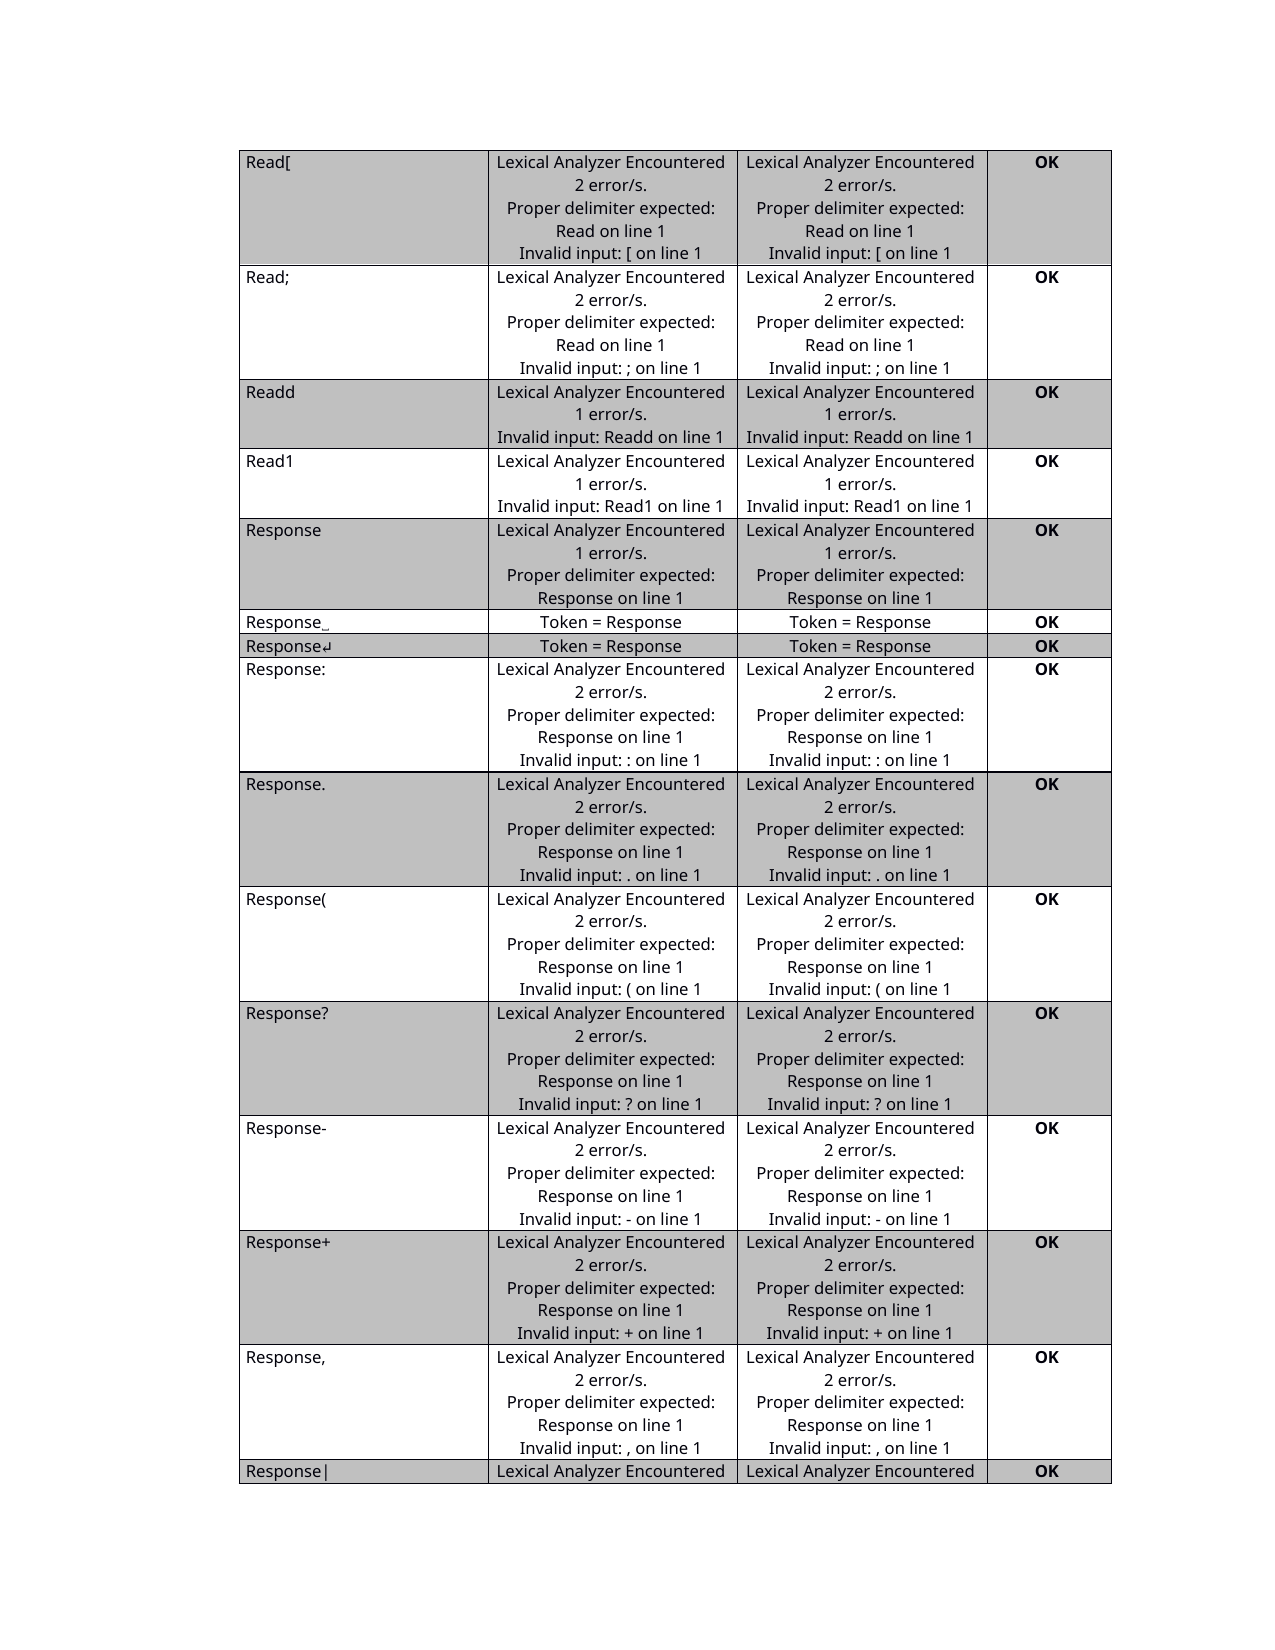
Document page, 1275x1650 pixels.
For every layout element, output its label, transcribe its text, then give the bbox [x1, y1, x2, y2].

table_cell Lexical Analyzer Encountered 2 error/s. Proper delimiter expected: Response on line 1 Invalid input: ( on line 1 [489, 887, 737, 1001]
table_cell OK [988, 887, 1111, 1001]
table_cell Lexical Analyzer Encountered 2 error/s. Proper delimiter expected: Response on line 1 Invalid input: , on line 1 [489, 1345, 737, 1459]
table_cell Response? [240, 1002, 488, 1115]
table_cell Token = Response [489, 610, 737, 633]
table_cell OK [988, 610, 1111, 633]
table_cell OK [988, 519, 1111, 609]
table_cell Read1 [240, 449, 488, 517]
table_cell Token = Response [738, 610, 987, 633]
table_cell Lexical Analyzer Encountered 2 error/s. Proper delimiter expected: Read on line 1 Invalid input: ; on line 1 [489, 266, 737, 379]
table_cell Lexical Analyzer Encountered 1 error/s. Proper delimiter expected: Response on line 1 [738, 519, 987, 609]
table_cell OK [988, 266, 1111, 379]
table_cell OK [988, 1116, 1111, 1230]
table_cell Readd [240, 380, 488, 448]
table_cell Response [240, 519, 488, 609]
table_cell OK [988, 151, 1111, 264]
table_cell OK [988, 1345, 1111, 1459]
table_cell Lexical Analyzer Encountered 1 error/s. Invalid input: Readd on line 1 [489, 380, 737, 448]
table_cell Lexical Analyzer Encountered 2 error/s. Proper delimiter expected: Read on line 1 Invalid input: [ on line 1 [489, 151, 737, 264]
table_cell Response˽ [240, 610, 488, 633]
table_cell Lexical Analyzer Encountered 2 error/s. Proper delimiter expected: Response on line 1 Invalid input: ? on line 1 [489, 1002, 737, 1115]
table_cell Lexical Analyzer Encountered 2 error/s. Proper delimiter expected: Response on line 1 Invalid input: - on line 1 [489, 1116, 737, 1230]
table_cell Response. [240, 773, 488, 886]
table_cell Lexical Analyzer Encountered 2 error/s. Proper delimiter expected: Response on line 1 Invalid input: . on line 1 [738, 773, 987, 886]
table_cell Response: [240, 658, 488, 771]
table_cell Lexical Analyzer Encountered 2 error/s. Proper delimiter expected: Response on line 1 Invalid input: + on line 1 [738, 1231, 987, 1344]
table_cell Lexical Analyzer Encountered 2 error/s. Proper delimiter expected: Response on line 1 Invalid input: ? on line 1 [738, 1002, 987, 1115]
table_cell Lexical Analyzer Encountered 1 error/s. Proper delimiter expected: Response on line 1 [489, 519, 737, 609]
table_cell OK [988, 1002, 1111, 1115]
table_cell Lexical Analyzer Encountered 2 error/s. Proper delimiter expected: Response on line 1 Invalid input: ( on line 1 [738, 887, 987, 1001]
table_cell Response↵ [240, 634, 488, 657]
table_cell Response- [240, 1116, 488, 1230]
table_cell Token = Response [489, 634, 737, 657]
table_cell Lexical Analyzer Encountered 2 error/s. Proper delimiter expected: Response on line 1 Invalid input: : on line 1 [489, 658, 737, 771]
table_cell Lexical Analyzer Encountered 1 error/s. Invalid input: Readd on line 1 [738, 380, 987, 448]
table_cell Lexical Analyzer Encountered 2 error/s. Proper delimiter expected: Response on line 1 Invalid input: : on line 1 [738, 658, 987, 771]
table_cell Response, [240, 1345, 488, 1459]
table_cell Read; [240, 266, 488, 379]
table_cell Response( [240, 887, 488, 1001]
table_cell Lexical Analyzer Encountered 2 error/s. Proper delimiter expected: Response on line 1 Invalid input: , on line 1 [738, 1345, 987, 1459]
table_cell Read[ [240, 151, 488, 264]
table_cell OK [988, 449, 1111, 517]
table_cell Lexical Analyzer Encountered 1 error/s. Invalid input: Read1 on line 1 [738, 449, 987, 517]
table_cell OK [988, 380, 1111, 448]
table_cell Lexical Analyzer Encountered 2 error/s. Proper delimiter expected: Response on line 1 Invalid input: . on line 1 [489, 773, 737, 886]
table_cell OK [988, 773, 1111, 886]
table_cell OK [988, 658, 1111, 771]
table_cell Lexical Analyzer Encountered 2 error/s. Proper delimiter expected: Response on line 1 Invalid input: + on line 1 [489, 1231, 737, 1344]
table_cell Lexical Analyzer Encountered 1 error/s. Invalid input: Read1 on line 1 [489, 449, 737, 517]
table_cell OK [988, 634, 1111, 657]
table_cell Response+ [240, 1231, 488, 1344]
table_cell Response| [240, 1460, 488, 1483]
table_cell OK [988, 1460, 1111, 1483]
table_cell Lexical Analyzer Encountered 2 error/s. Proper delimiter expected: Response on line 1 Invalid input: - on line 1 [738, 1116, 987, 1230]
table_cell Lexical Analyzer Encountered 2 error/s. Proper delimiter expected: Read on line 1 Invalid input: ; on line 1 [738, 266, 987, 379]
table_cell Lexical Analyzer Encountered 2 error/s. Proper delimiter expected: Read on line 1 Invalid input: [ on line 1 [738, 151, 987, 264]
table_cell Token = Response [738, 634, 987, 657]
table_cell OK [988, 1231, 1111, 1344]
